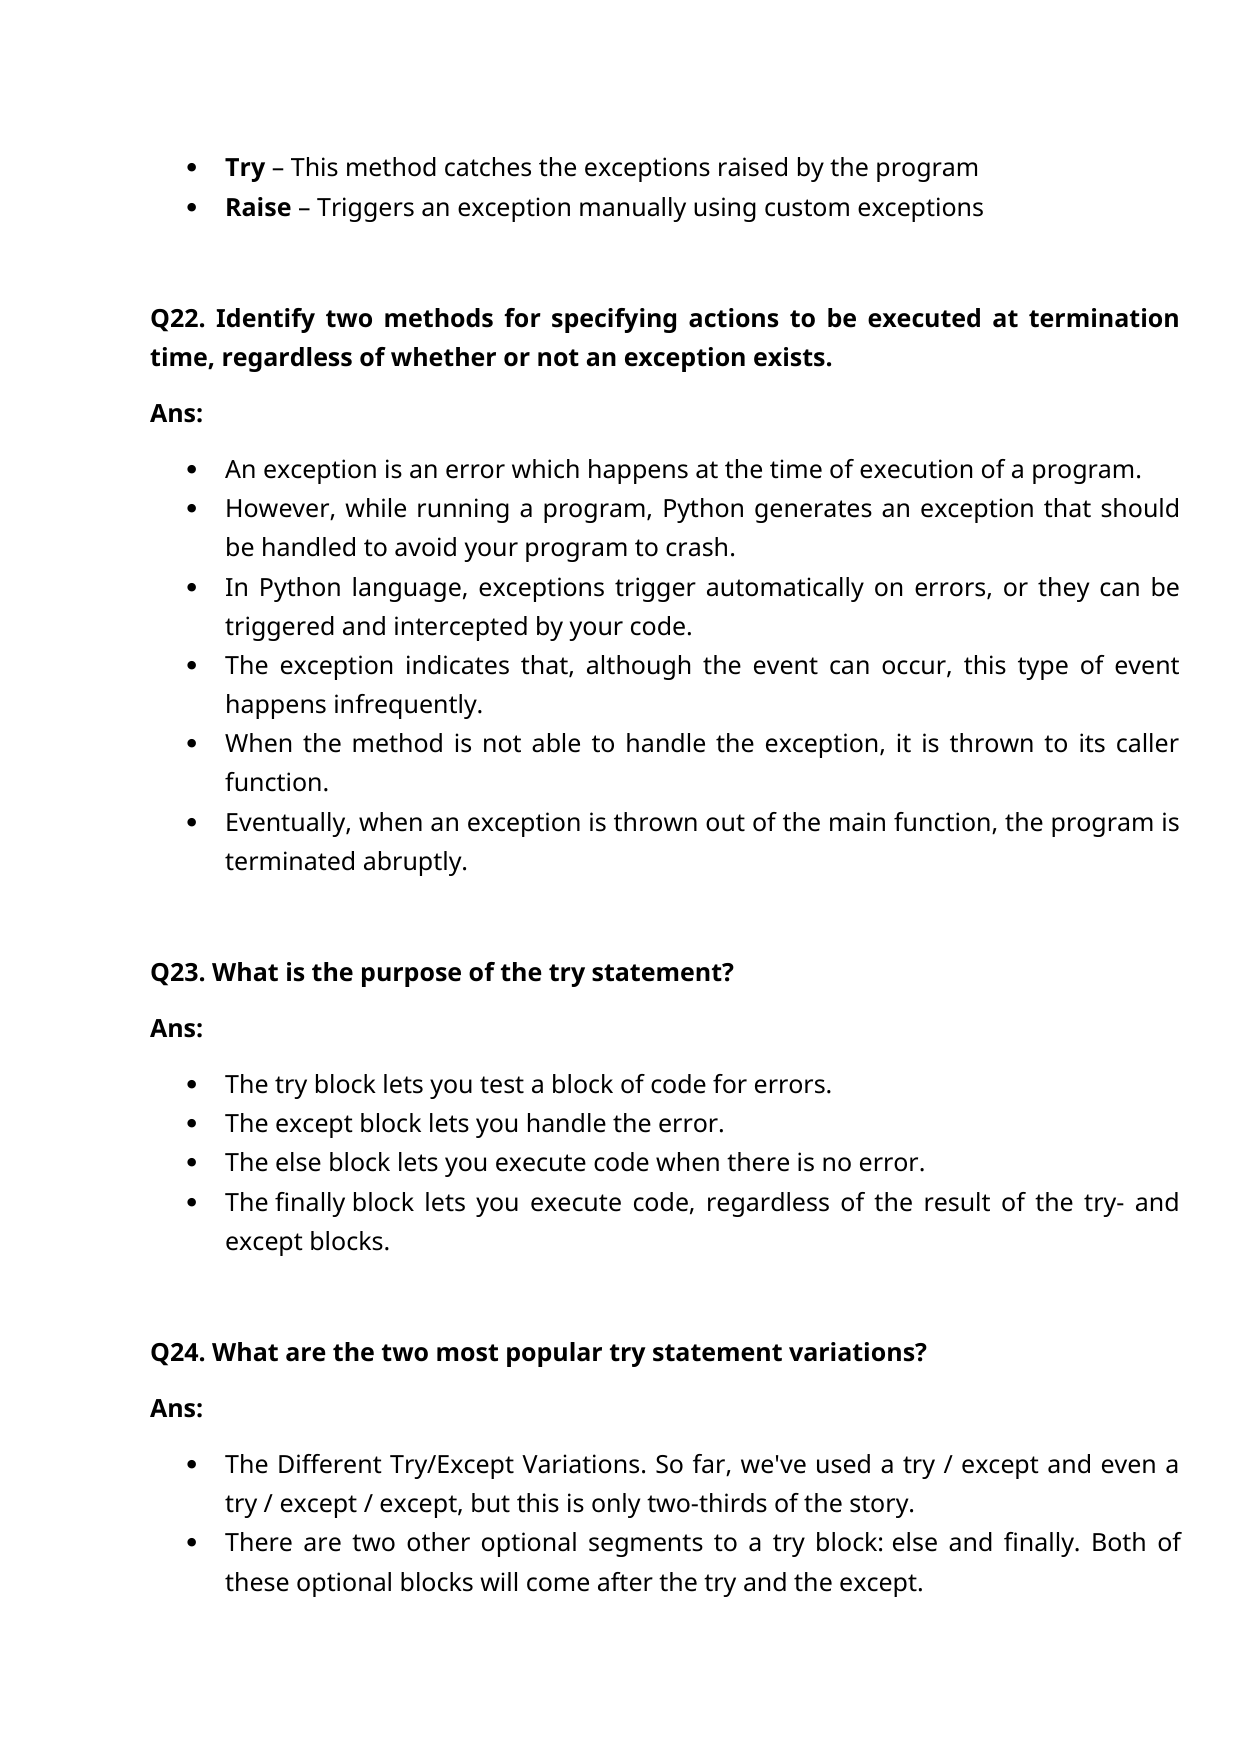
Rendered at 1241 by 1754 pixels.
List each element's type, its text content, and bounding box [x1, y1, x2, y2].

list The finally block lets you execute code, regardless of the result of the try- and except blocks. [187, 1184, 1181, 1257]
list Try – This method catches the exceptions raised by the program [187, 150, 1181, 184]
list However, while running a program, Python generates an exception that should be handled to avoid your program to crash. [187, 491, 1181, 564]
list The try block lets you test a block of code for errors. [187, 1067, 1181, 1101]
list The except block lets you handle the error. [187, 1106, 1181, 1140]
list Eventually, when an exception is thrown out of the main function, the program is terminated abruptly. [187, 804, 1181, 877]
list The exception indicates that, although the event can occur, this type of event happens infrequently. [187, 647, 1181, 721]
text Ans: [150, 396, 1181, 430]
text Q22. Identify two methods for specifying actions to be executed at termination time, regardless of whether or not an exception exists. [150, 301, 1181, 374]
text Ans: [150, 1011, 1181, 1045]
list When the method is not able to handle the exception, it is thrown to its caller function. [187, 726, 1181, 799]
list Raise – Triggers an exception manually using custom exceptions [187, 189, 1181, 223]
text Ans: [150, 1391, 1181, 1425]
list The Different Try/Except Variations. So far, we've used a try / except and even a try / except / except, but this is only two-thirds of the story. [187, 1447, 1181, 1520]
list There are two other optional segments to a try block: else and finally. Both of these optional blocks will come after the try and the except. [187, 1525, 1181, 1598]
list An exception is an error which happens at the time of execution of a program. [187, 452, 1181, 486]
text Q24. What are the two most popular try statement variations? [150, 1335, 1181, 1369]
text Q23. What is the purpose of the try statement? [150, 955, 1181, 989]
list The else block lets you execute code when there is no error. [187, 1145, 1181, 1179]
list In Python language, exceptions trigger automatically on errors, or they can be triggered and intercepted by your code. [187, 569, 1181, 642]
